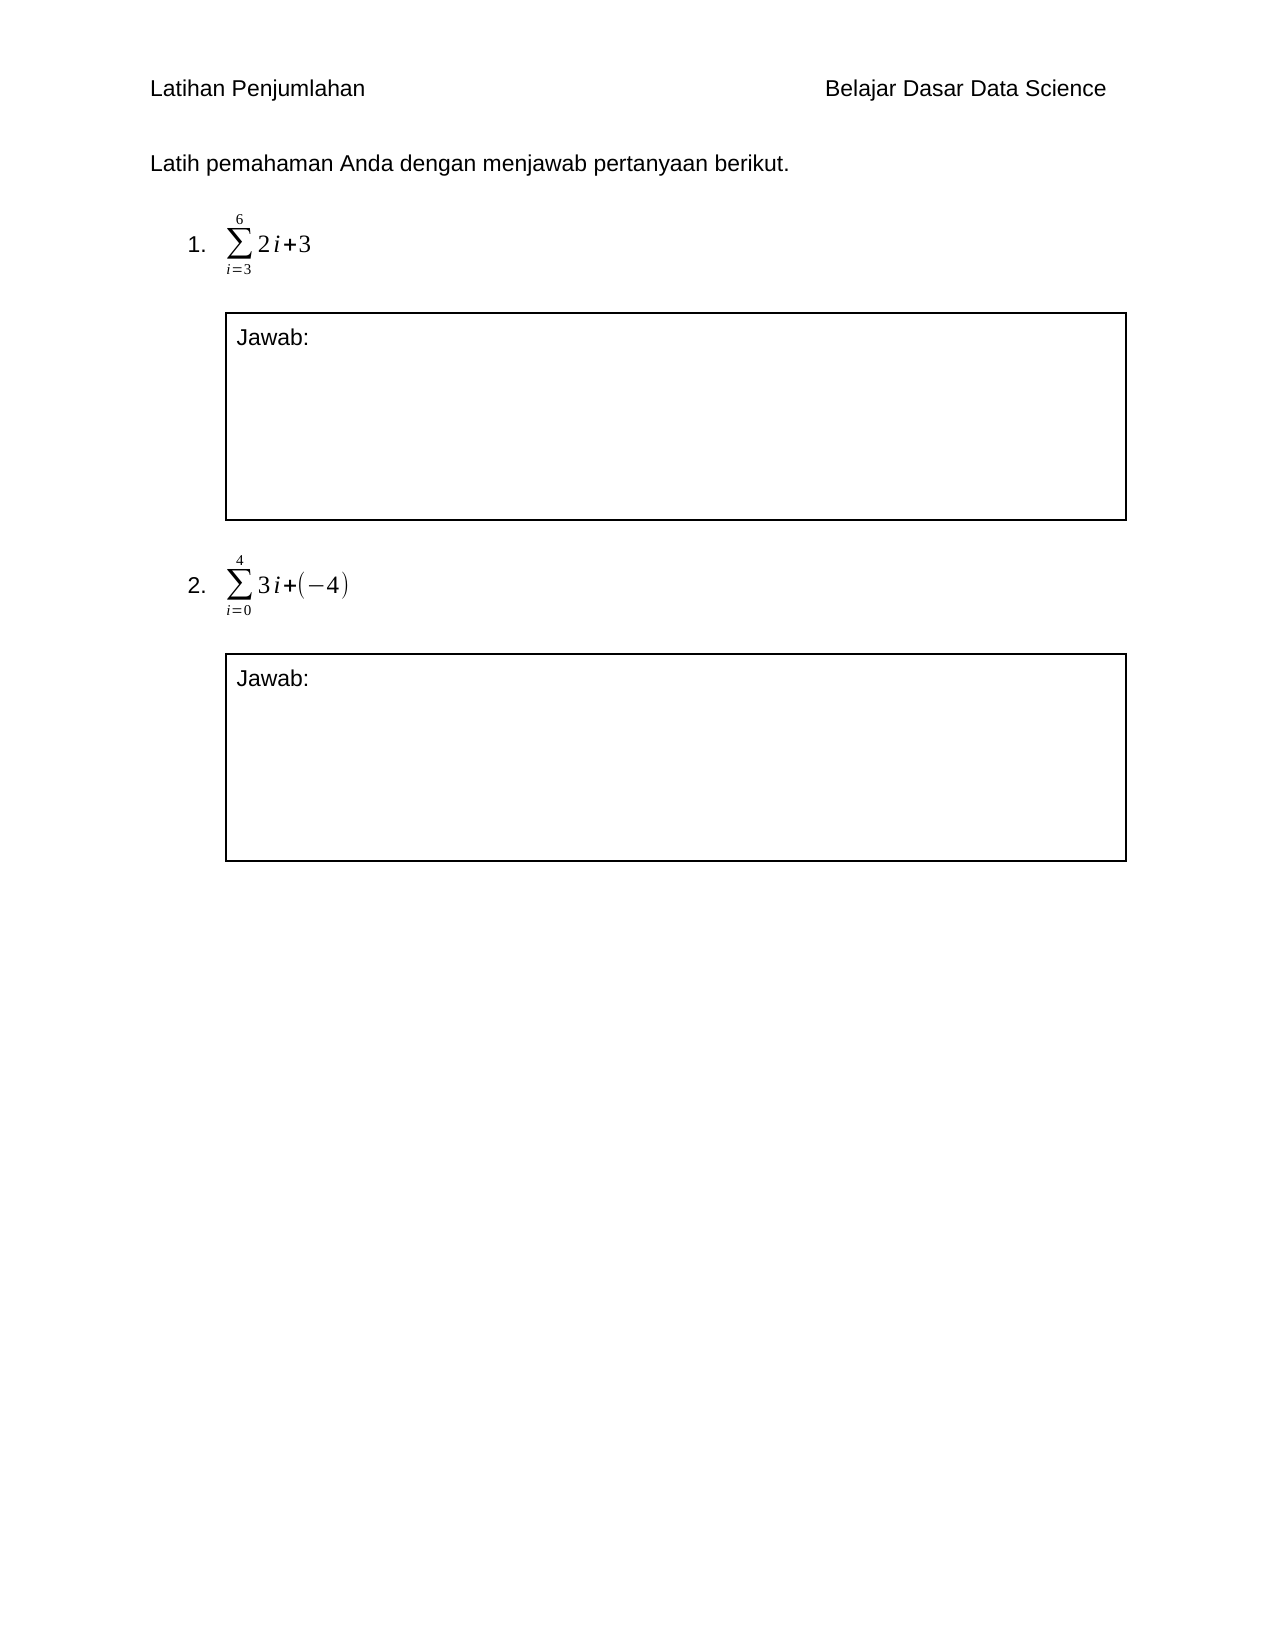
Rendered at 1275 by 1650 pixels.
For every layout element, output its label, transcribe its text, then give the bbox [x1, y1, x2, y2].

table_header Jawab: [227, 314, 1125, 519]
table_header Jawab: [227, 655, 1125, 860]
text Latih pemahaman Anda dengan menjawab pertanyaan berikut. [150, 150, 1125, 176]
